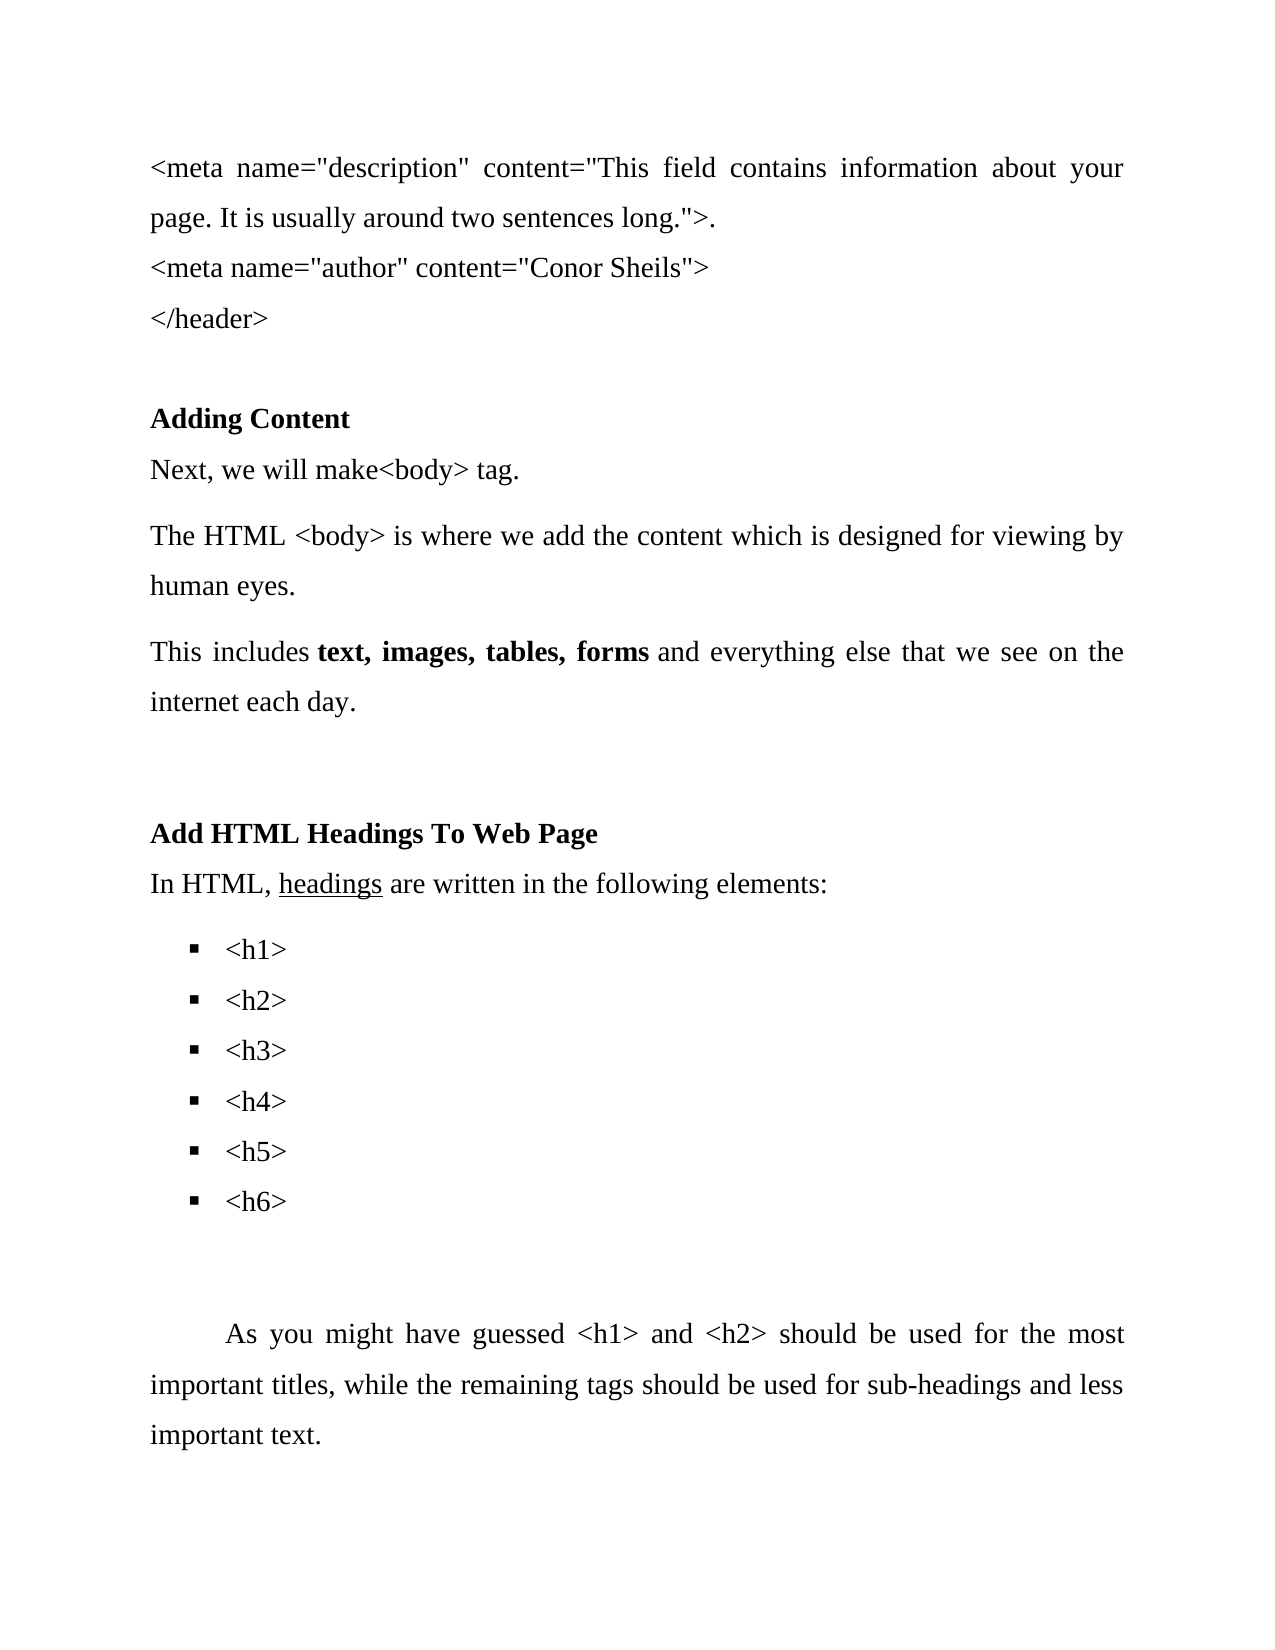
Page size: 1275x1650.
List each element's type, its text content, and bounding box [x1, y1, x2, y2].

list <h2> [187, 983, 1125, 1017]
text As you might have guessed <h1> and <h2> should be used for the most important titles, while the remaining tags should be used for sub-headings and less important text. [150, 1317, 1125, 1451]
list <h3> [187, 1033, 1125, 1067]
text Next, we will make<body> tag. [150, 452, 1125, 485]
list <h1> [187, 932, 1125, 966]
subtitle Add HTML Headings To Web Page [150, 816, 1125, 850]
text </header> [150, 301, 1125, 334]
list <h6> [187, 1184, 1125, 1218]
text <meta name="author" content="Conor Sheils"> [150, 251, 1125, 284]
text In HTML, headings are written in the following elements: [150, 867, 1125, 900]
text <meta name="description" content="This field contains information about your page. It is usually around two sentences long.">. [150, 150, 1125, 234]
list <h4> [187, 1084, 1125, 1117]
text The HTML <body> is where we add the content which is designed for viewing by human eyes. [150, 518, 1125, 602]
subtitle Adding Content [150, 402, 1125, 435]
text This includes text, images, tables, forms and everything else that we see on the internet each day. [150, 634, 1125, 718]
list <h5> [187, 1134, 1125, 1168]
